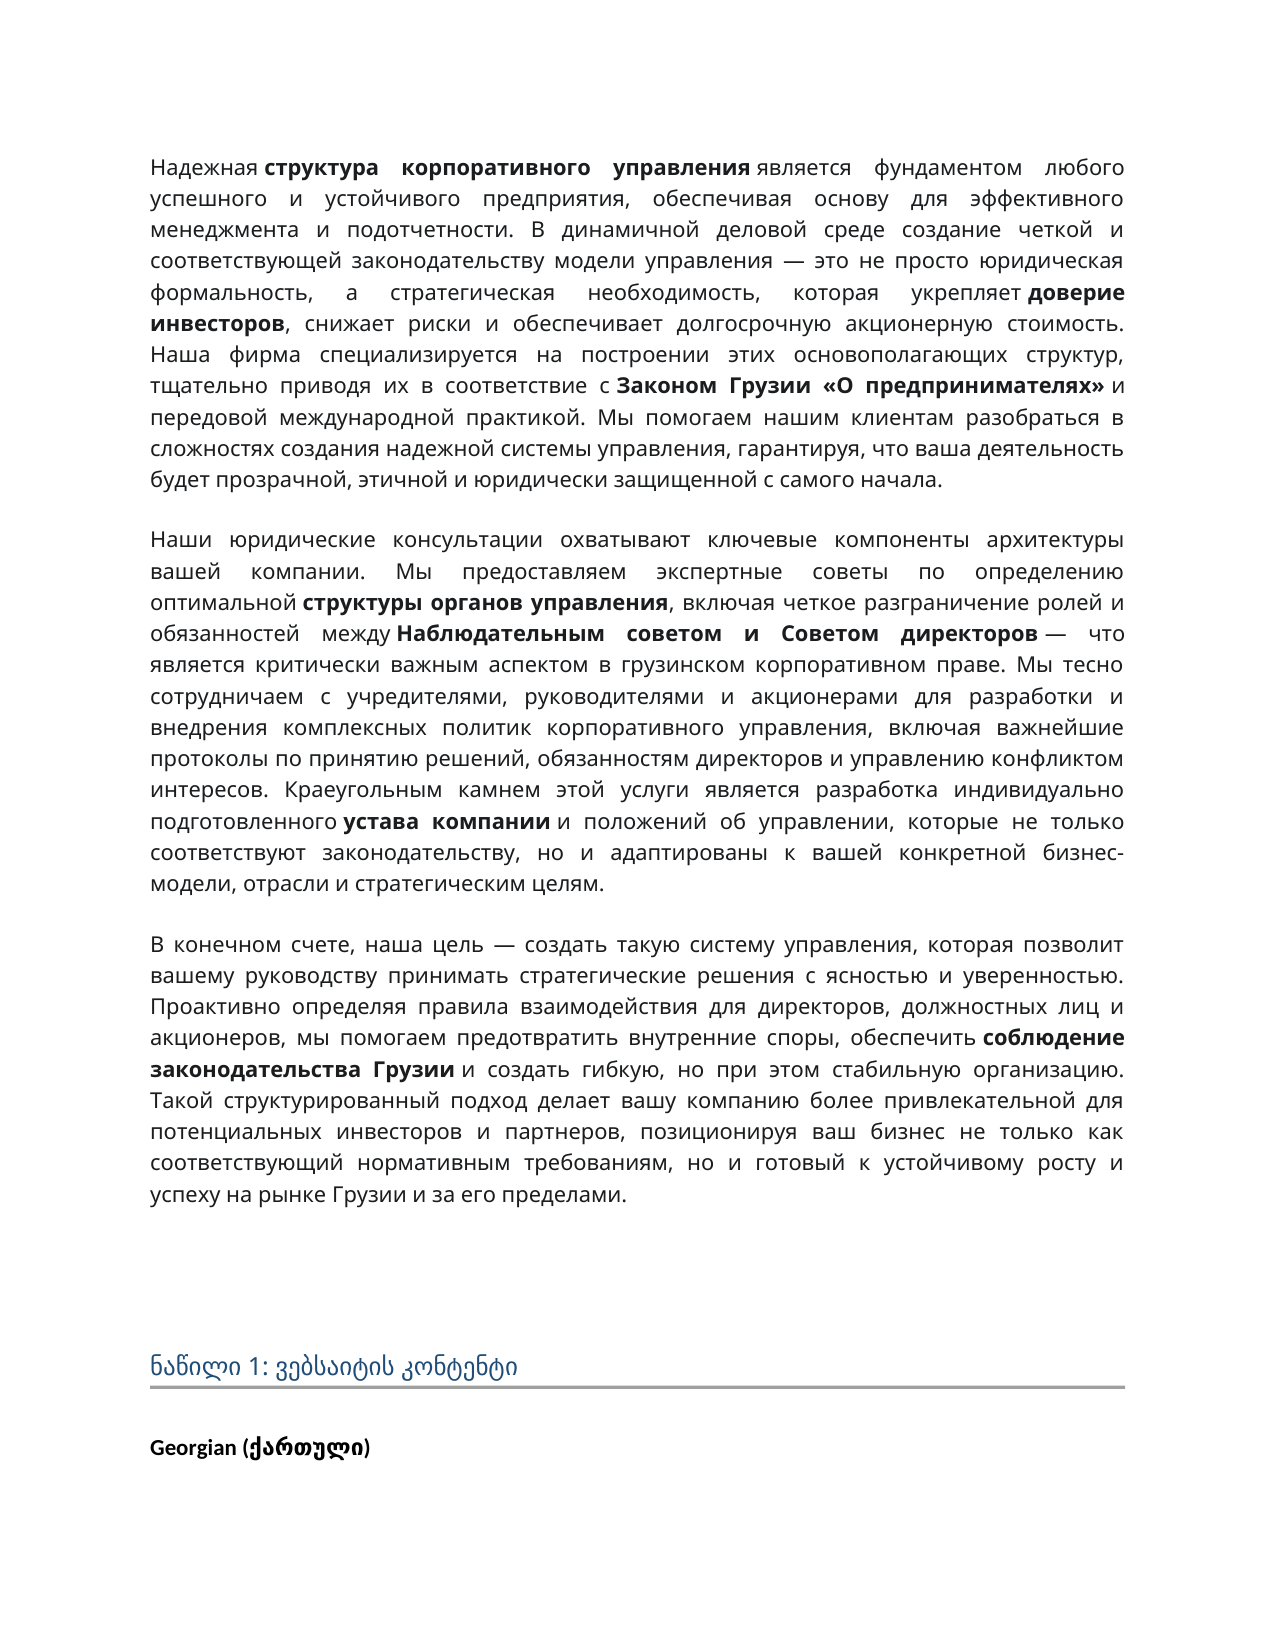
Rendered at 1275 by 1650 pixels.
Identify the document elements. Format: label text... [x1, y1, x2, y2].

text В конечном счете, наша цель — создать такую систему управления, которая позволит вашему руководству принимать стратегические решения с ясностью и уверенностью. Проактивно определяя правила взаимодействия для директоров, должностных лиц и акционеров, мы помогаем предотвратить внутренние споры, обеспечить соблюдение законодательства Грузии и создать гибкую, но при этом стабильную организацию. Такой структурированный подход делает вашу компанию более привлекательной для потенциальных инвесторов и партнеров, позиционируя ваш бизнес не только как соответствующий нормативным требованиям, но и готовый к устойчивому росту и успеху на рынке Грузии и за его пределами. [150, 927, 1125, 1208]
text Надежная структура корпоративного управления является фундаментом любого успешного и устойчивого предприятия, обеспечивая основу для эффективного менеджмента и подотчетности. В динамичной деловой среде создание четкой и соответствующей законодательству модели управления — это не просто юридическая формальность, а стратегическая необходимость, которая укрепляет доверие инвесторов, снижает риски и обеспечивает долгосрочную акционерную стоимость. Наша фирма специализируется на построении этих основополагающих структур, тщательно приводя их в соответствие с Законом Грузии «О предпринимателях» и передовой международной практикой. Мы помогаем нашим клиентам разобраться в сложностях создания надежной системы управления, гарантируя, что ваша деятельность будет прозрачной, этичной и юридически защищенной с самого начала. [150, 150, 1125, 494]
text Georgian (ქართული) [150, 1433, 1125, 1461]
text Наши юридические консультации охватывают ключевые компоненты архитектуры вашей компании. Мы предоставляем экспертные советы по определению оптимальной структуры органов управления, включая четкое разграничение ролей и обязанностей между Наблюдательным советом и Советом директоров — что является критически важным аспектом в грузинском корпоративном праве. Мы тесно сотрудничаем с учредителями, руководителями и акционерами для разработки и внедрения комплексных политик корпоративного управления, включая важнейшие протоколы по принятию решений, обязанностям директоров и управлению конфликтом интересов. Краеугольным камнем этой услуги является разработка индивидуально подготовленного устава компании и положений об управлении, которые не только соответствуют законодательству, но и адаптированы к вашей конкретной бизнес-модели, отрасли и стратегическим целям. [150, 523, 1125, 898]
subtitle ნაწილი 1: ვებსაიტის კონტენტი [150, 1349, 1125, 1383]
